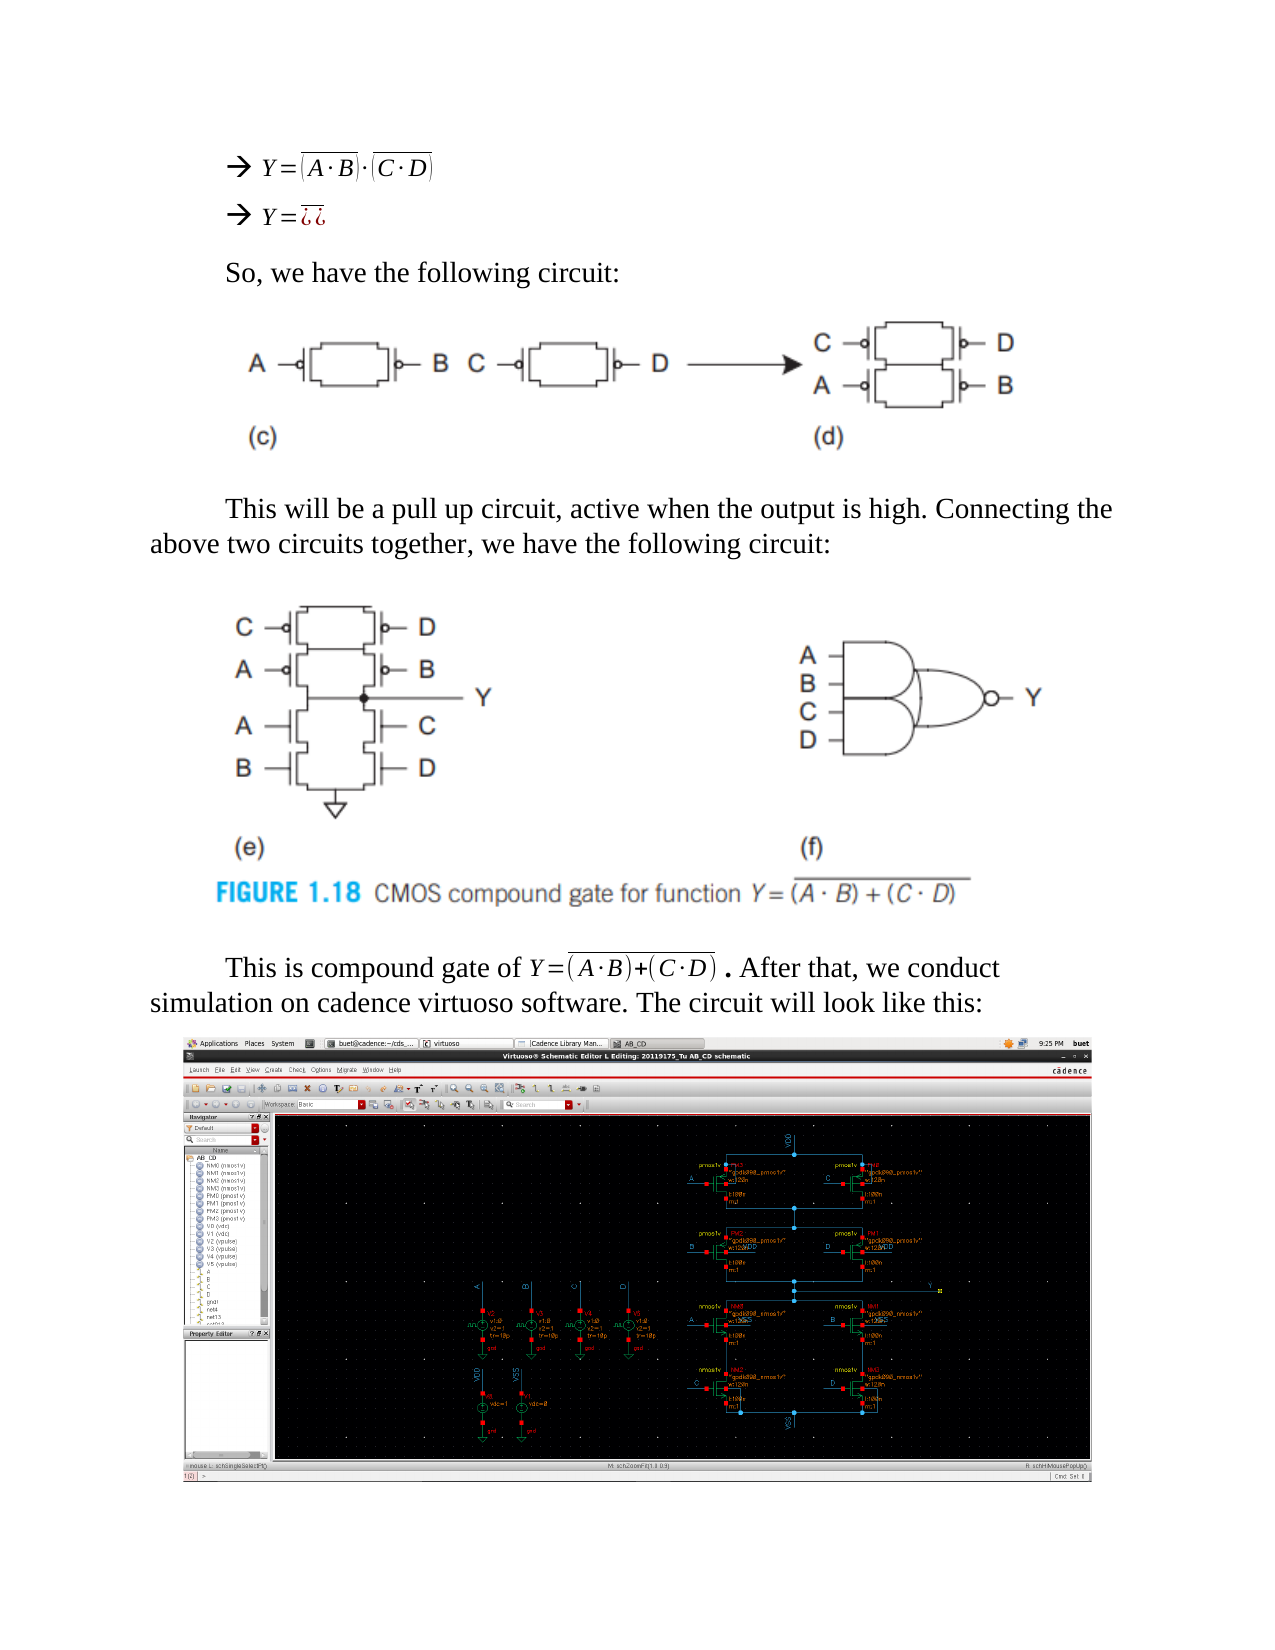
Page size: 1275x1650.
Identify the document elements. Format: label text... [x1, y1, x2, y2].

text This is compound gate of . After that, we conduct simulation on cadence virtuoso software. The circuit will look like this: [150, 950, 1125, 1019]
text This will be a pull up circuit, active when the output is high. Connecting the above two circuits together, we have the following circuit: [150, 491, 1125, 560]
text So, we have the following circuit: [150, 255, 1125, 288]
picture [160, 578, 1115, 932]
picture [183, 1037, 1092, 1482]
picture [215, 306, 1061, 473]
